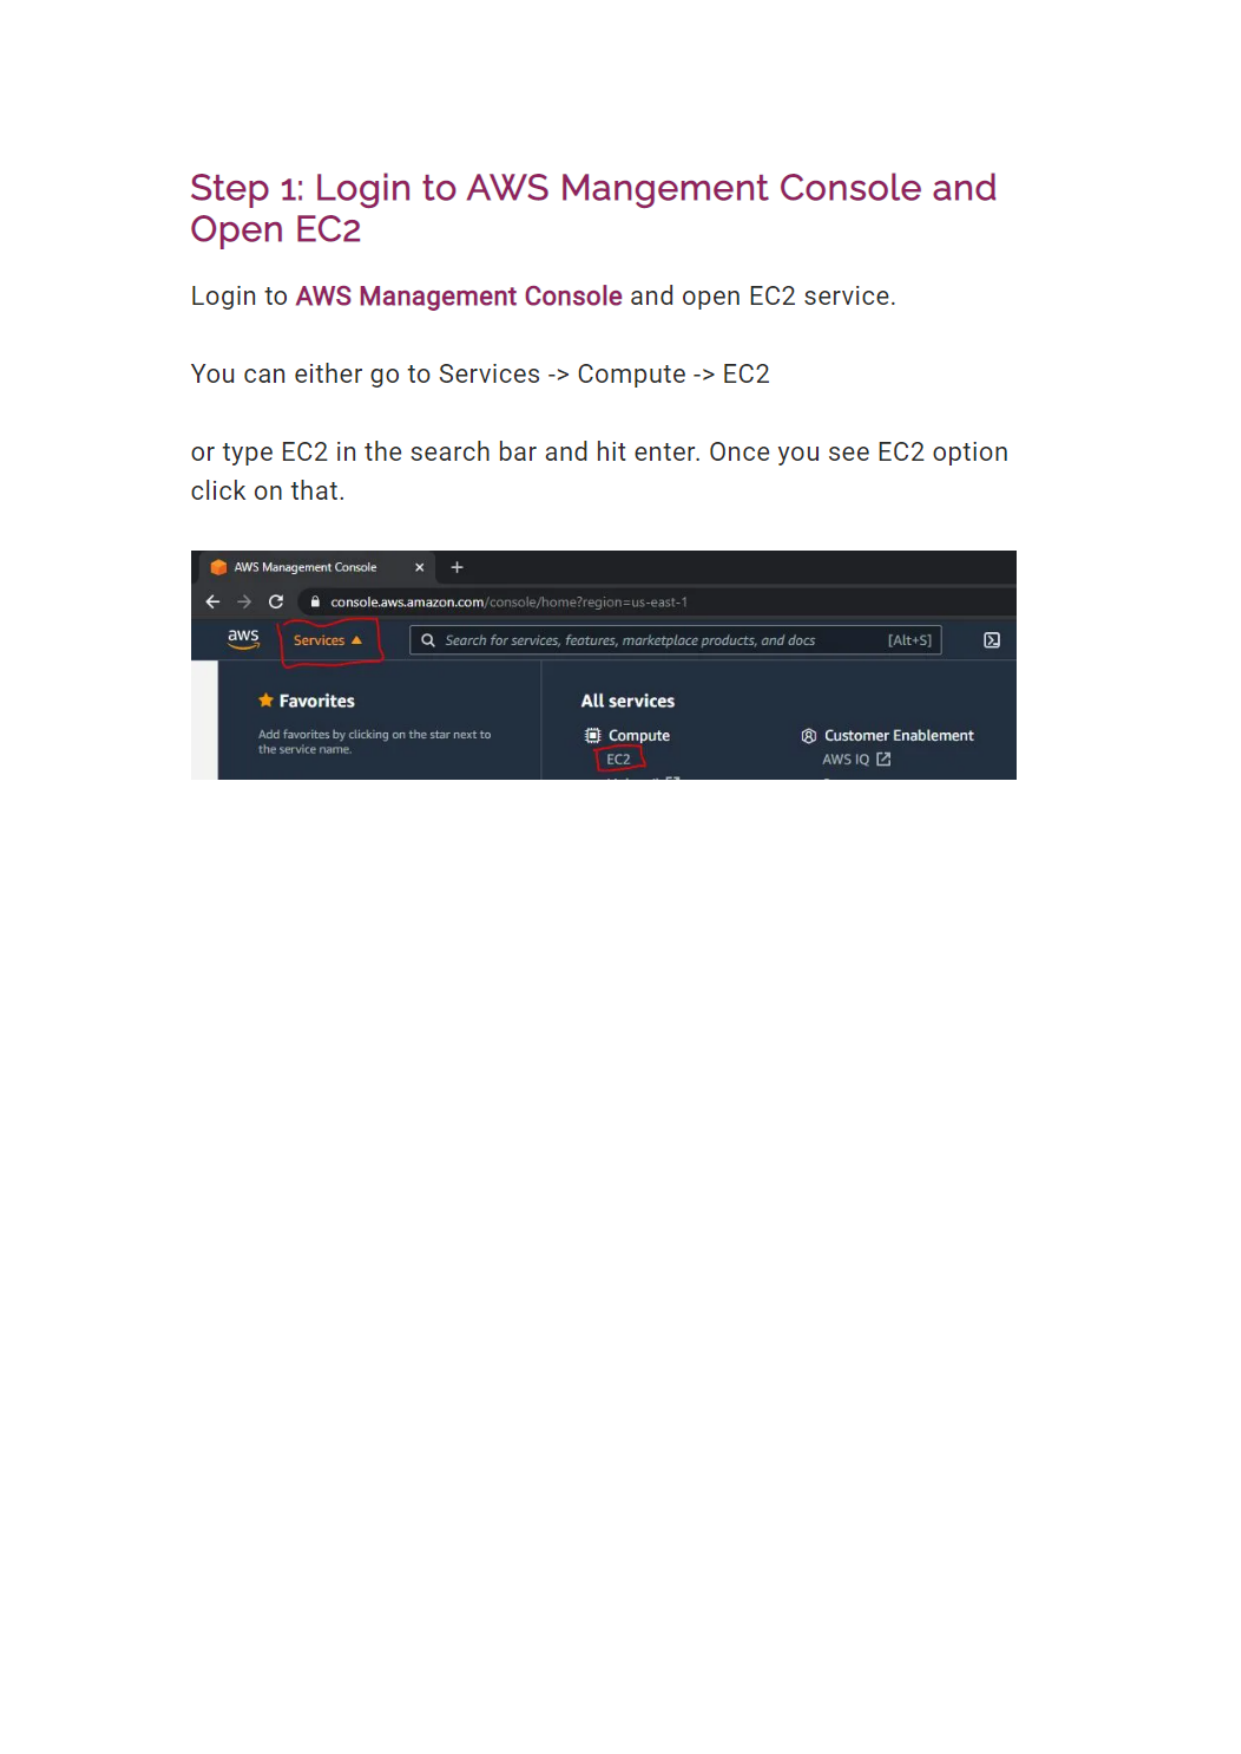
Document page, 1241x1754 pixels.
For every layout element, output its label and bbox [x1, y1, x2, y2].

picture [150, 150, 1091, 807]
